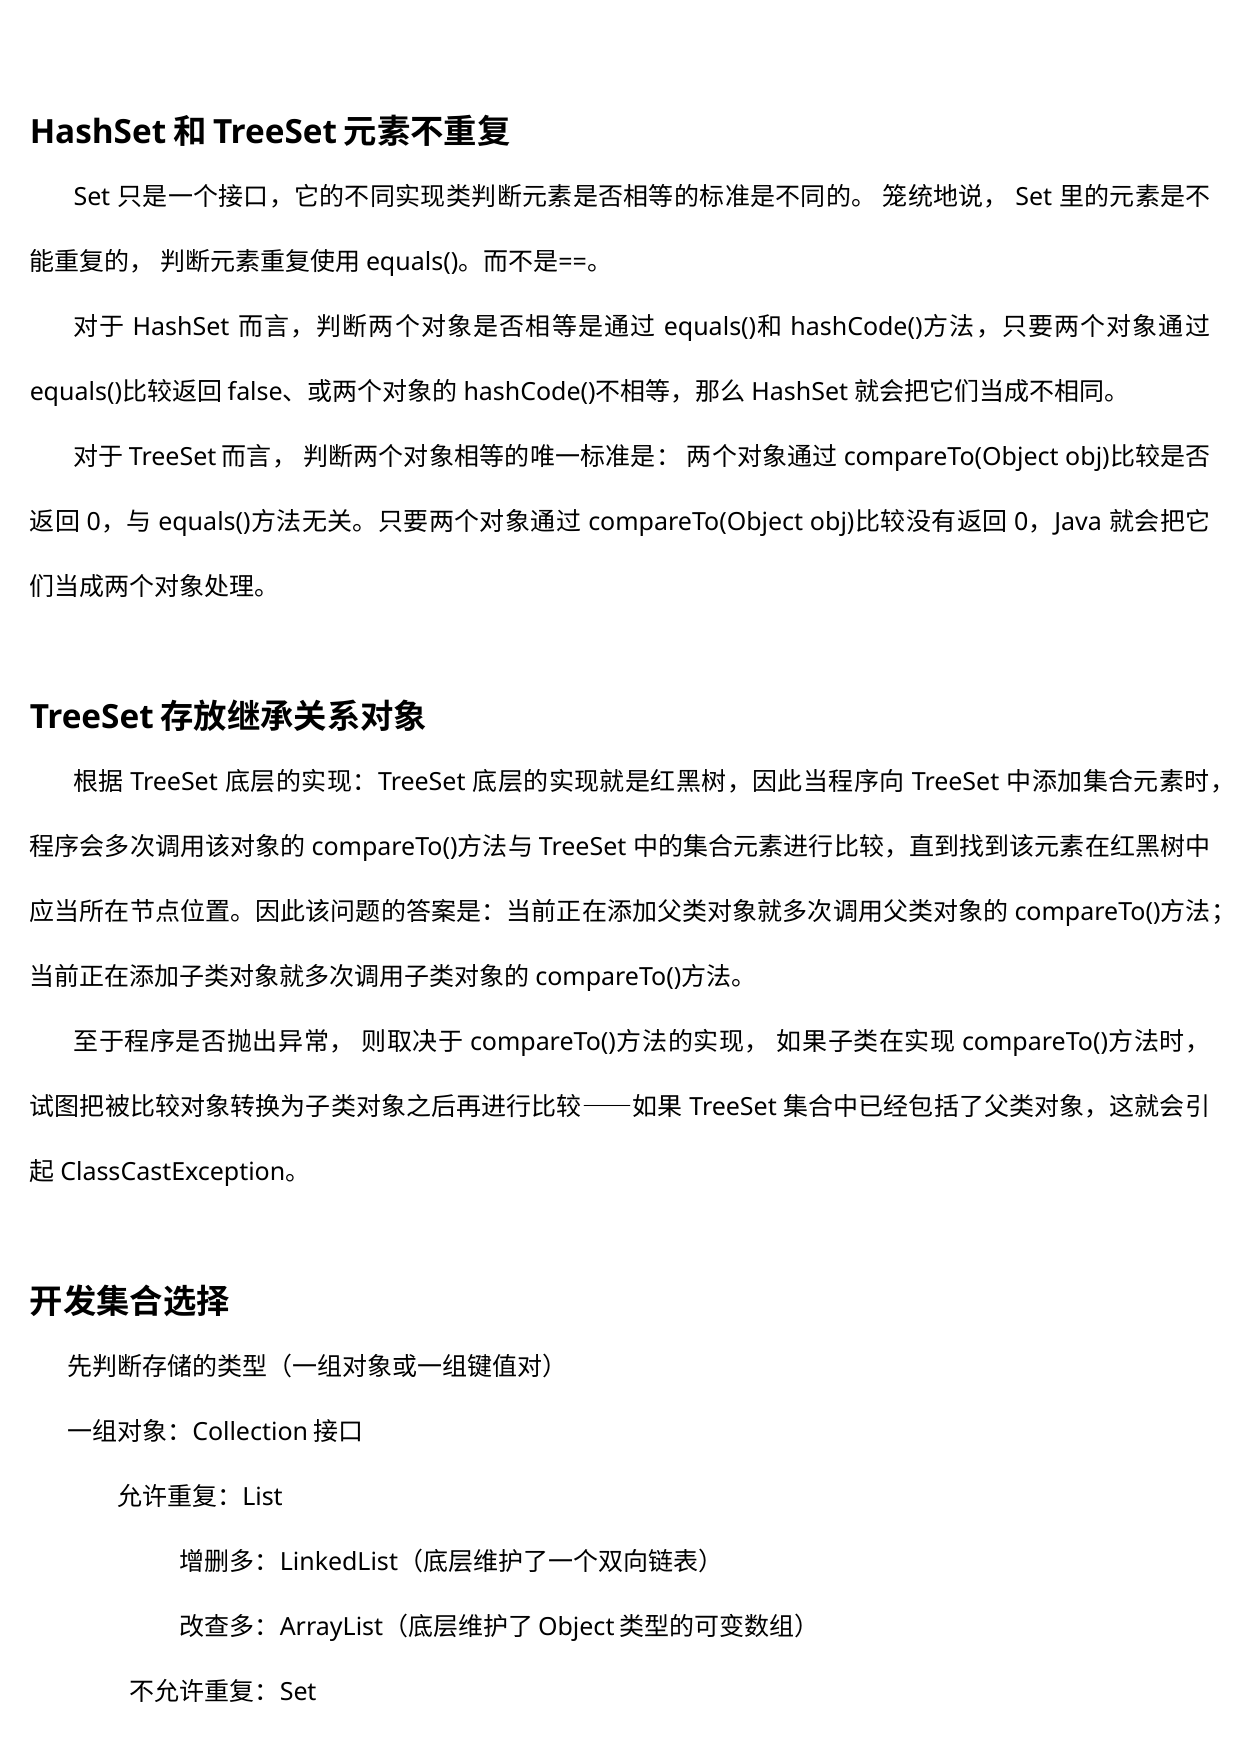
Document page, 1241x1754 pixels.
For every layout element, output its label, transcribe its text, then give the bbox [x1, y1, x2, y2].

subtitle HashSet和TreeSet元素不重复 [29, 97, 1211, 162]
text 增删多：LinkedList（底层维护了一个双向链表） [29, 1527, 1211, 1592]
text 允许重复：List [73, 1462, 1211, 1527]
text 至于程序是否抛出异常， 则取决于compareTo()方法的实现， 如果子类在实现compareTo()方法时，试图把被比较对象转换为子类对象之后再进行比较——如果 TreeSet 集合中已经包括了父类对象，这就会引起 ClassCastException。 [29, 1007, 1211, 1202]
subtitle TreeSet存放继承关系对象 [29, 682, 1211, 747]
text 不允许重复：Set [29, 1657, 1211, 1722]
title Set 只是一个接口，它的不同实现类判断元素是否相等的标准是不同的。 笼统地说， Set 里的元素是不能重复的， 判断元素重复使用 equals()。而不是==。 [29, 162, 1211, 292]
list 先判断存储的类型（一组对象或一组键值对） [67, 1332, 1211, 1397]
text 根据 TreeSet 底层的实现：TreeSet 底层的实现就是红黑树，因此当程序向 TreeSet 中添加集合元素时，程序会多次调用该对象的 compareTo()方法与 TreeSet 中的集合元素进行比较，直到找到该元素在红黑树中应当所在节点位置。因此该问题的答案是：当前正在添加父类对象就多次调用父类对象的 compareTo()方法；当前正在添加子类对象就多次调用子类对象的 compareTo()方法。 [29, 747, 1211, 1007]
title 对于TreeSet而言， 判断两个对象相等的唯一标准是： 两个对象通过compareTo(Object obj)比较是否返回 0，与 equals()方法无关。只要两个对象通过 compareTo(Object obj)比较没有返回 0，Java 就会把它们当成两个对象处理。 [29, 422, 1211, 617]
title 对于 HashSet 而言，判断两个对象是否相等是通过 equals()和 hashCode()方法，只要两个对象通过 equals()比较返回 false、或两个对象的 hashCode()不相等，那么 HashSet 就会把它们当成不相同。 [29, 292, 1211, 422]
list 一组对象：Collection接口 [67, 1397, 1211, 1462]
text 改查多：ArrayList（底层维护了Object类型的可变数组） [29, 1592, 1211, 1657]
subtitle 开发集合选择 [29, 1267, 1211, 1332]
